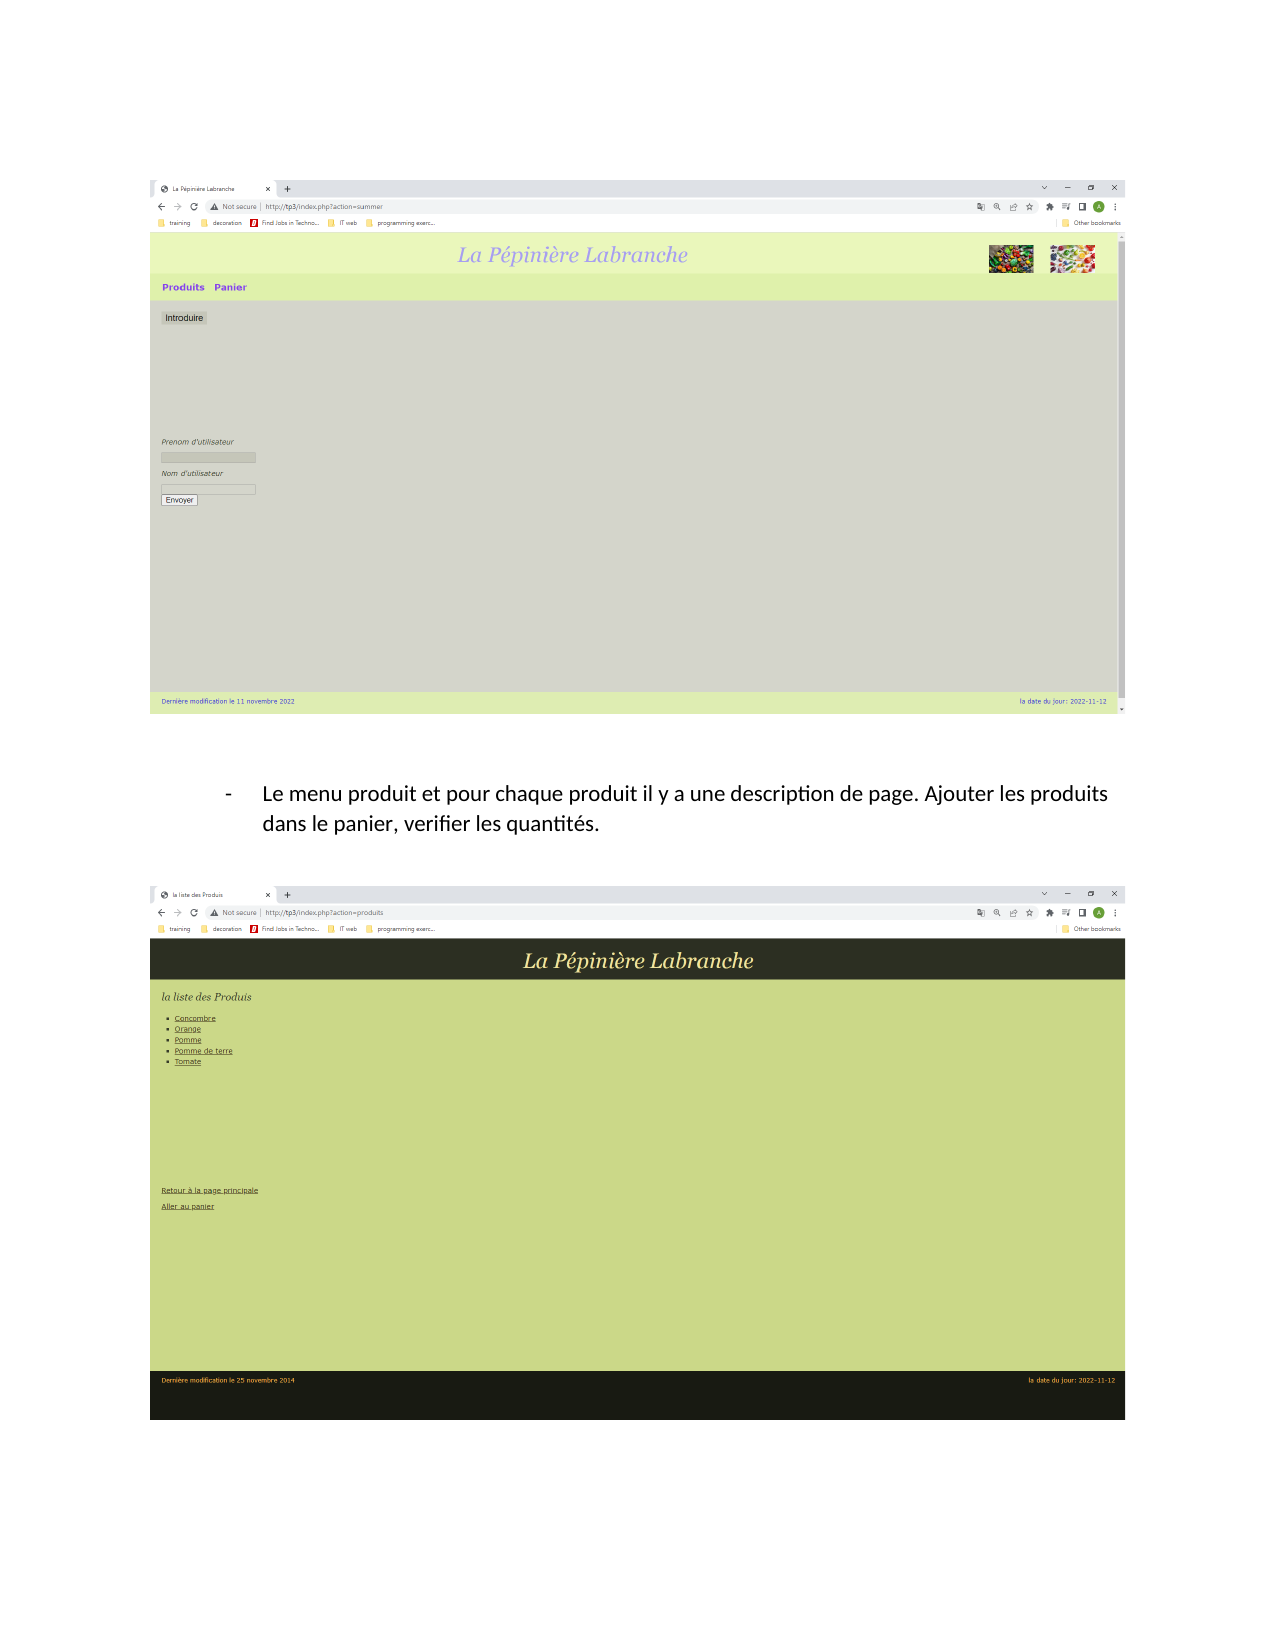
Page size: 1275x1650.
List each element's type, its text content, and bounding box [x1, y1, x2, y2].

picture [150, 886, 1125, 1420]
picture [150, 180, 1125, 714]
list Le menu produit et pour chaque produit il y a une description de page. Ajouter les produits dans le panier, verifier les quantités. [225, 779, 1125, 837]
